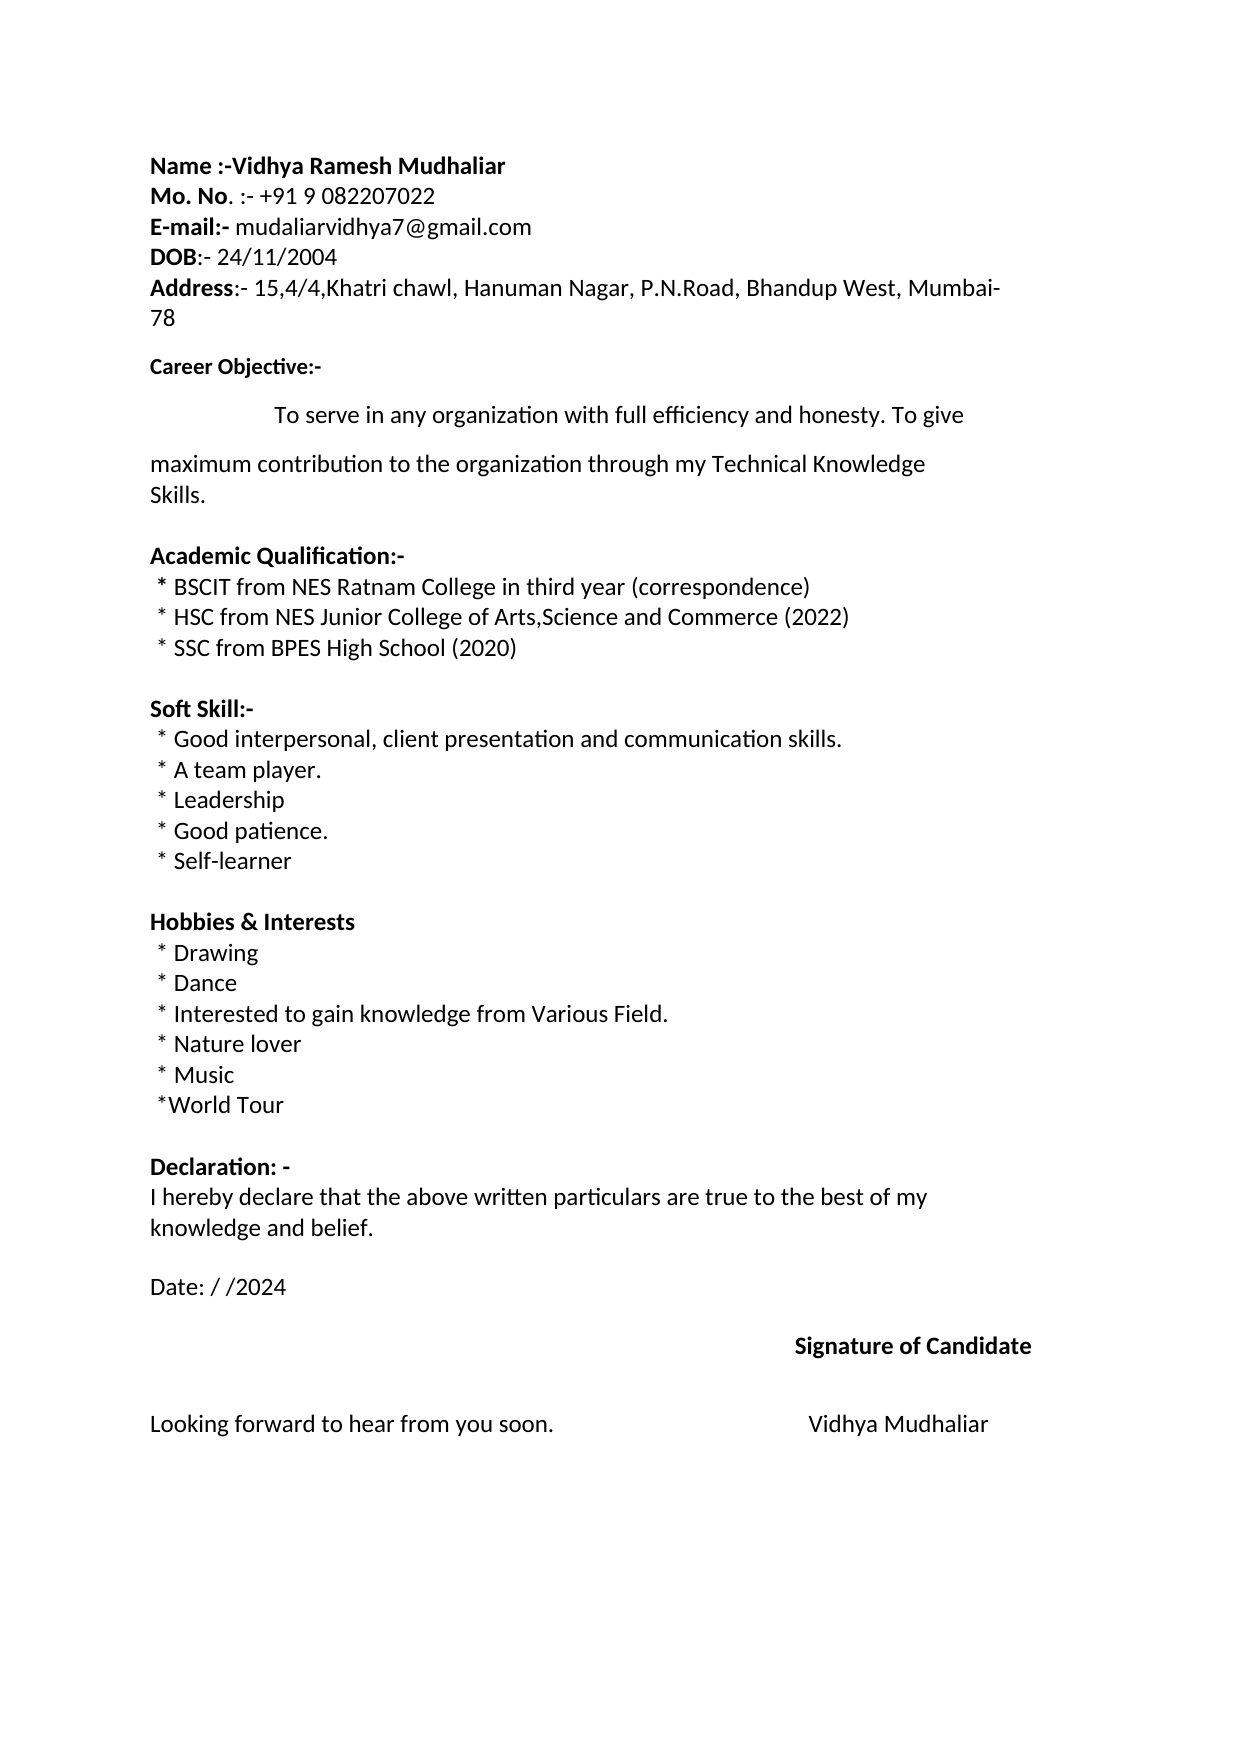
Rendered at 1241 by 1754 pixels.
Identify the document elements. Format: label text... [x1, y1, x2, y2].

text E-mail:- mudaliarvidhya7@gmail.com [150, 211, 1090, 242]
text Academic Qualification:- [150, 540, 1090, 571]
text * BSCIT from NES Ratnam College in third year (correspondence) [150, 571, 1090, 601]
text * Good interpersonal, client presentation and communication skills. [150, 723, 1090, 754]
text Name :-Vidhya Ramesh Mudhaliar [150, 150, 1090, 181]
text Address:- 15,4/4,Khatri chawl, Hanuman Nagar, P.N.Road, Bhandup West, Mumbai- [150, 272, 1090, 303]
text Date: / /2024 [150, 1271, 1090, 1301]
text Looking forward to hear from you soon. Vidhya Mudhaliar [150, 1408, 1090, 1439]
text 78 [150, 303, 1090, 333]
text To serve in any organization with full efficiency and honesty. To give [150, 399, 1090, 429]
text * HSC from NES Junior College of Arts,Science and Commerce (2022) [150, 601, 1090, 632]
text Hobbies & Interests [150, 906, 1090, 937]
text I hereby declare that the above written particulars are true to the best of my [150, 1181, 1090, 1212]
text * Self-learner [150, 845, 1090, 876]
text Declaration: - [150, 1151, 1090, 1181]
text maximum contribution to the organization through my Technical Knowledge [150, 449, 1090, 479]
text knowledge and belief. [150, 1212, 1090, 1242]
text * Drawing [150, 937, 1090, 967]
text * Interested to gain knowledge from Various Field. [150, 998, 1090, 1028]
text * Dance [150, 967, 1090, 998]
text * Leadership [150, 784, 1090, 815]
text *World Tour [150, 1089, 1090, 1120]
text Soft Skill:- [150, 693, 1090, 723]
text Skills. [150, 479, 1090, 510]
text Career Objective:- [150, 352, 1090, 380]
text Mo. No. :- +91 9 082207022 [150, 181, 1090, 211]
text Signature of Candidate [150, 1330, 1090, 1361]
text * Music [150, 1059, 1090, 1089]
text * A team player. [150, 754, 1090, 784]
text * Good patience. [150, 815, 1090, 845]
text * SSC from BPES High School (2020) [150, 632, 1090, 662]
text * Nature lover [150, 1028, 1090, 1059]
text DOB:- 24/11/2004 [150, 242, 1090, 272]
